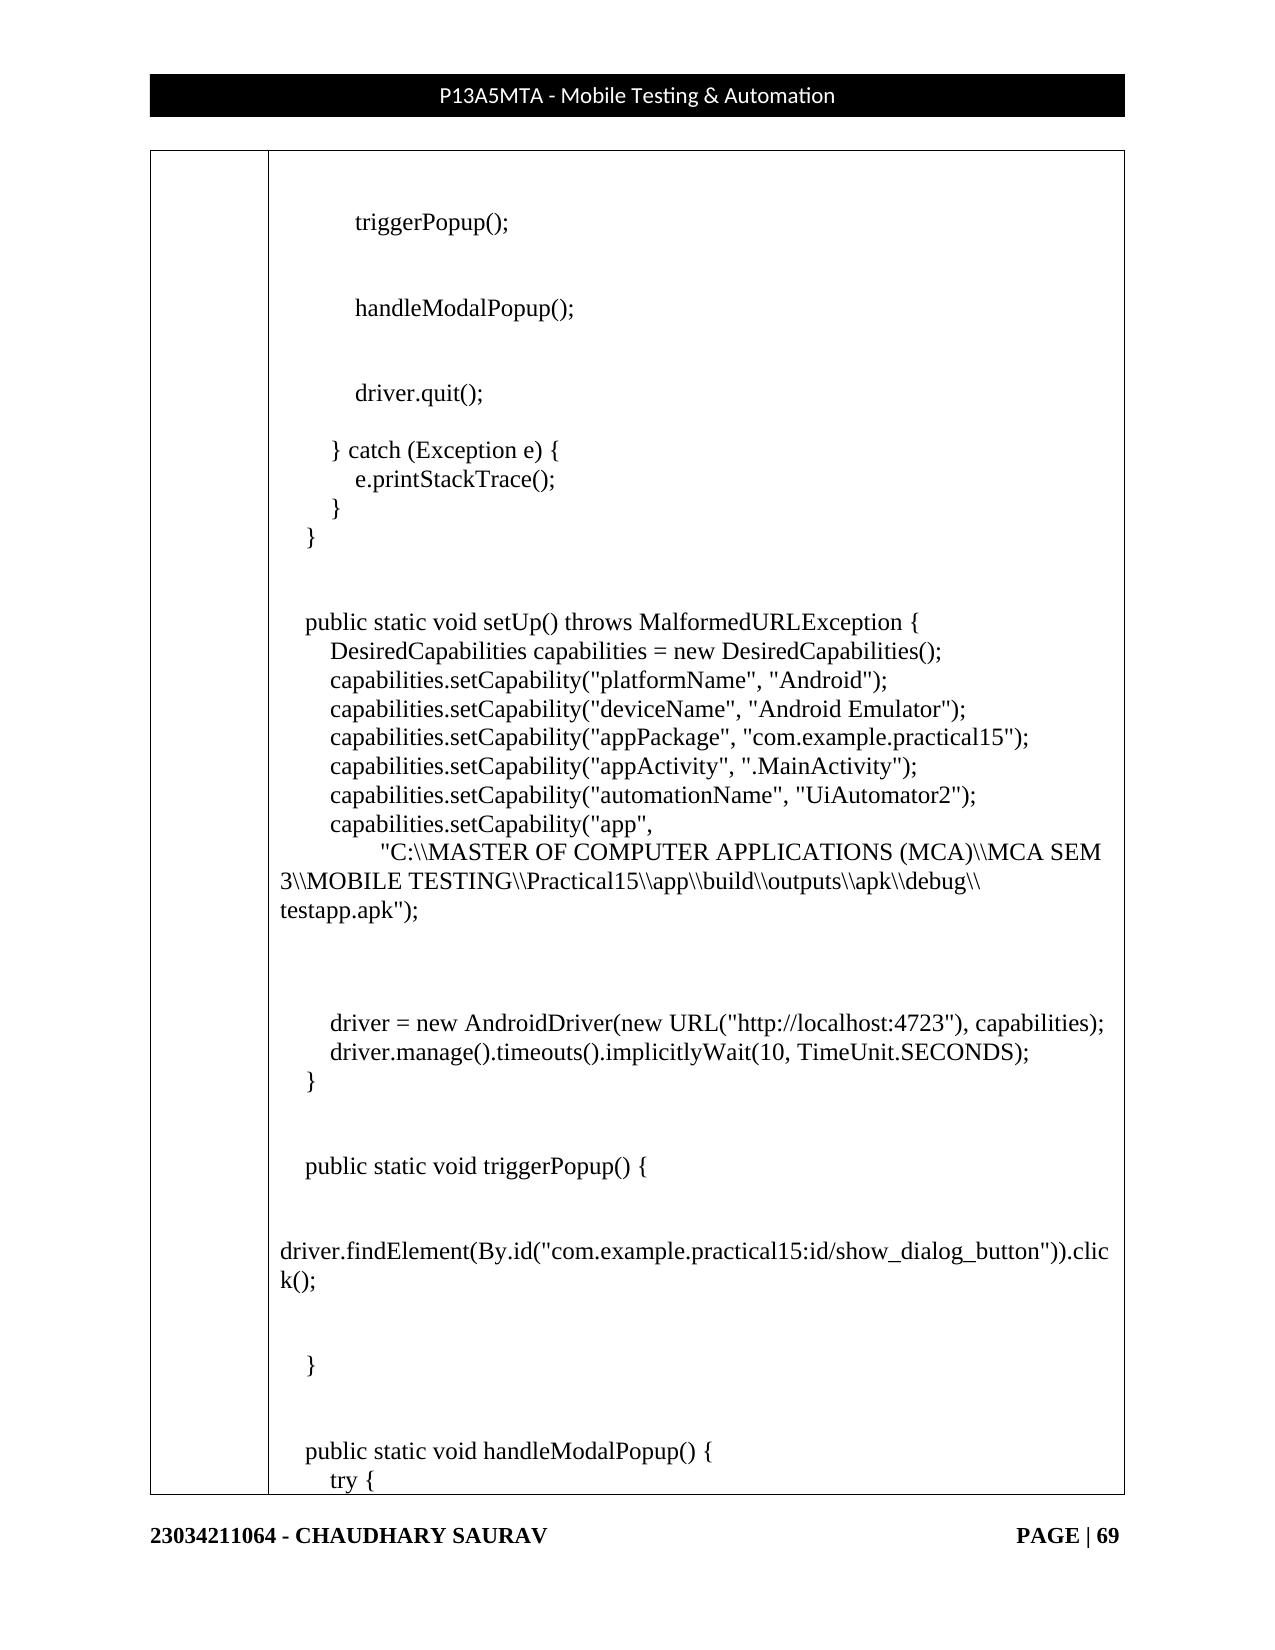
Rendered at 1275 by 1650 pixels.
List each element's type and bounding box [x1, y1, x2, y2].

table_cell [151, 151, 268, 1493]
table_cell [269, 151, 1124, 1493]
